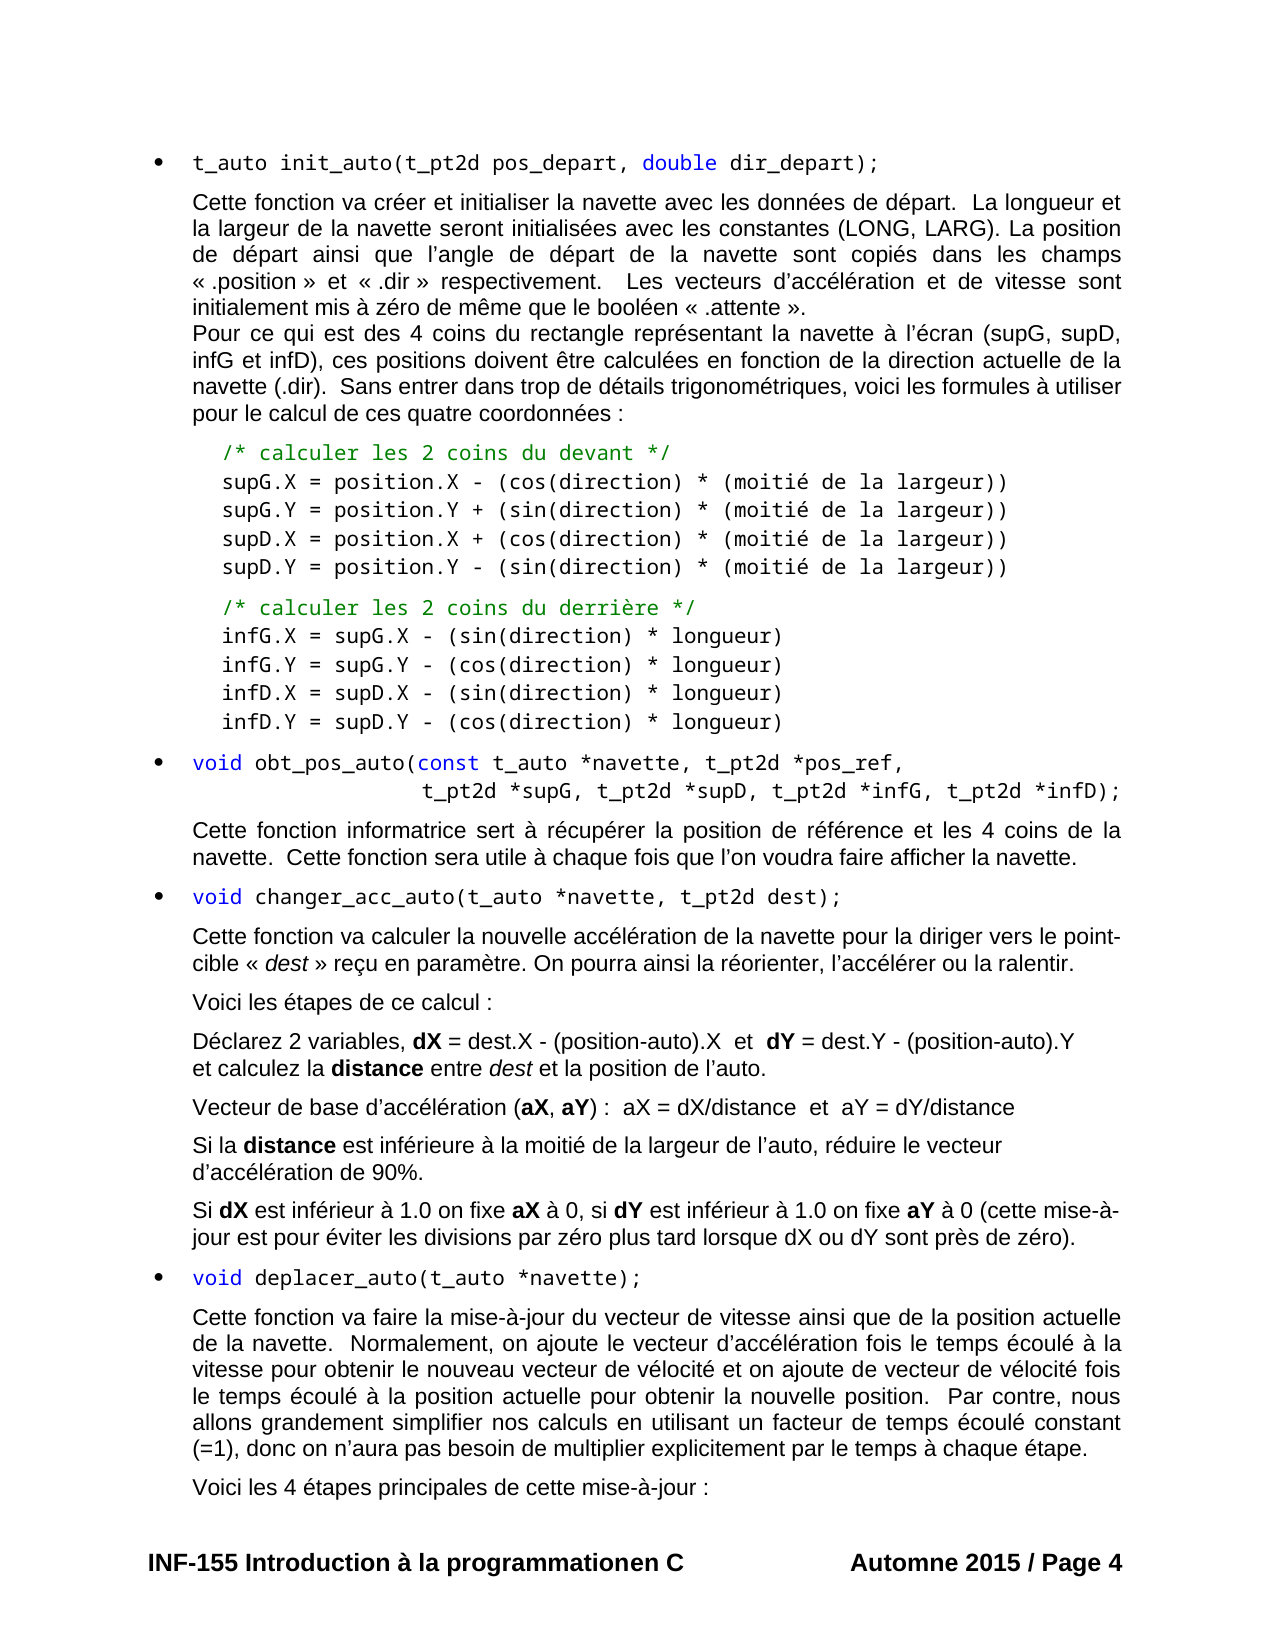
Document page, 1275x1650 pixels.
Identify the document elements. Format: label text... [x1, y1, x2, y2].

text supD.X = position.X + (cos(direction) * (moitié de la largeur)) [148, 524, 1122, 552]
text /* calculer les 2 coins du derrière */ [148, 593, 1122, 621]
text /* calculer les 2 coins du devant */ [148, 438, 1122, 467]
text Si la distance est inférieure à la moitié de la largeur de l’auto, réduire le vecteur d’accélération de 90%. [192, 1132, 1122, 1185]
text supG.Y = position.Y + (sin(direction) * (moitié de la largeur)) [148, 495, 1122, 524]
list void obt_pos_auto(const t_auto *navette, t_pt2d *pos_ref, [154, 748, 1122, 776]
text Cette fonction informatrice sert à récupérer la position de référence et les 4 coins de la navette. Cette fonction sera utile à chaque fois que l’on voudra faire afficher la navette. [192, 817, 1122, 870]
list t_auto init_auto(t_pt2d pos_depart, double dir_depart); [154, 148, 1122, 176]
text supG.X = position.X - (cos(direction) * (moitié de la largeur)) [148, 467, 1122, 495]
text infD.Y = supD.Y - (cos(direction) * longueur) [148, 707, 1122, 735]
text supD.Y = position.Y - (sin(direction) * (moitié de la largeur)) [148, 552, 1122, 581]
text Voici les 4 étapes principales de cette mise-à-jour : [192, 1474, 1122, 1501]
list void changer_acc_auto(t_auto *navette, t_pt2d dest); [155, 882, 1122, 911]
text Cette fonction va créer et initialiser la navette avec les données de départ. La longueur et la largeur de la navette seront initialisées avec les constantes (LONG, LARG). La position de départ ainsi que l’angle de départ de la navette sont copiés dans les champs « .position » et « .dir » respectivement. Les vecteurs d’accélération et de vitesse sont initialement mis à zéro de même que le booléen « .attente ». [192, 189, 1122, 320]
text Cette fonction va calculer la nouvelle accélération de la navette pour la diriger vers le point-cible « dest » reçu en paramètre. On pourra ainsi la réorienter, l’accélérer ou la ralentir. [192, 923, 1122, 977]
text infG.Y = supG.Y - (cos(direction) * longueur) [148, 650, 1122, 678]
text Voici les étapes de ce calcul : [192, 989, 1122, 1016]
text Déclarez 2 variables, dX = dest.X - (position-auto).X et dY = dest.Y - (position-auto).Y [192, 1028, 1152, 1054]
text Si dX est inférieur à 1.0 on fixe aX à 0, si dY est inférieur à 1.0 on fixe aY à 0 (cette mise-à-jour est pour éviter les divisions par zéro plus tard lorsque dX ou dY sont près de zéro). [192, 1197, 1122, 1250]
list void deplacer_auto(t_auto *navette); [154, 1263, 1122, 1291]
text t_pt2d *supG, t_pt2d *supD, t_pt2d *infG, t_pt2d *infD); [148, 776, 1122, 804]
text Pour ce qui est des 4 coins du rectangle représentant la navette à l’écran (supG, supD, infG et infD), ces positions doivent être calculées en fonction de la direction actuelle de la navette (.dir). Sans entrer dans trop de détails trigonométriques, voici les formules à utiliser pour le calcul de ces quatre coordonnées : [192, 320, 1122, 426]
text et calculez la distance entre dest et la position de l’auto. [192, 1054, 1122, 1081]
text Vecteur de base d’accélération (aX, aY) : aX = dX/distance et aY = dY/distance [192, 1093, 1122, 1120]
text infD.X = supD.X - (sin(direction) * longueur) [148, 678, 1122, 707]
text infG.X = supG.X - (sin(direction) * longueur) [148, 621, 1122, 650]
text Cette fonction va faire la mise-à-jour du vecteur de vitesse ainsi que de la position actuelle de la navette. Normalement, on ajoute le vecteur d’accélération fois le temps écoulé à la vitesse pour obtenir le nouveau vecteur de vélocité et on ajoute de vecteur de vélocité fois le temps écoulé à la position actuelle pour obtenir la nouvelle position. Par contre, nous allons grandement simplifier nos calculs en utilisant un facteur de temps écoulé constant (=1), donc on n’aura pas besoin de multiplier explicitement par le temps à chaque étape. [192, 1304, 1122, 1462]
